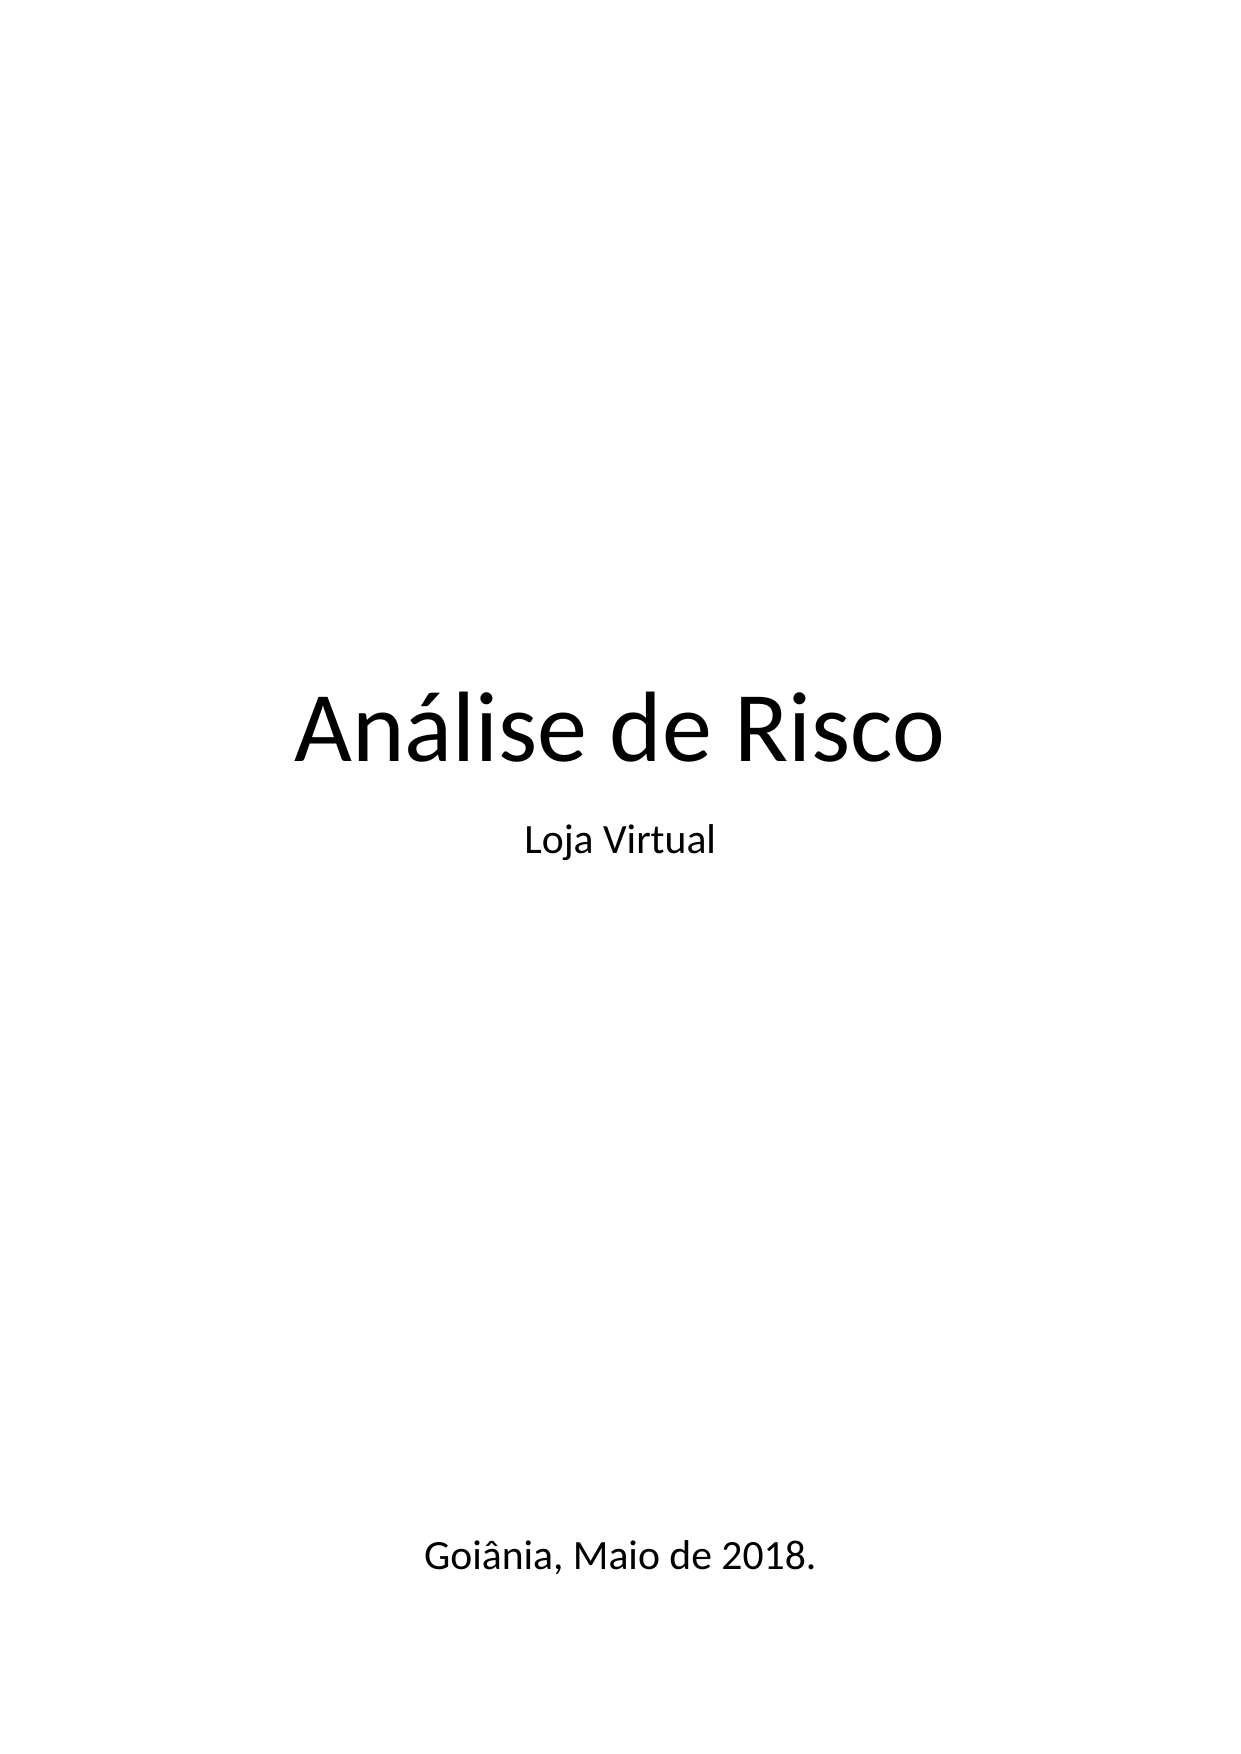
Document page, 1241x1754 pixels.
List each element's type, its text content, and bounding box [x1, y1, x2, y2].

text Goiânia, Maio de 2018. [177, 1529, 1063, 1579]
text Análise de Risco [177, 665, 1063, 787]
text Loja Virtual [177, 813, 1063, 864]
